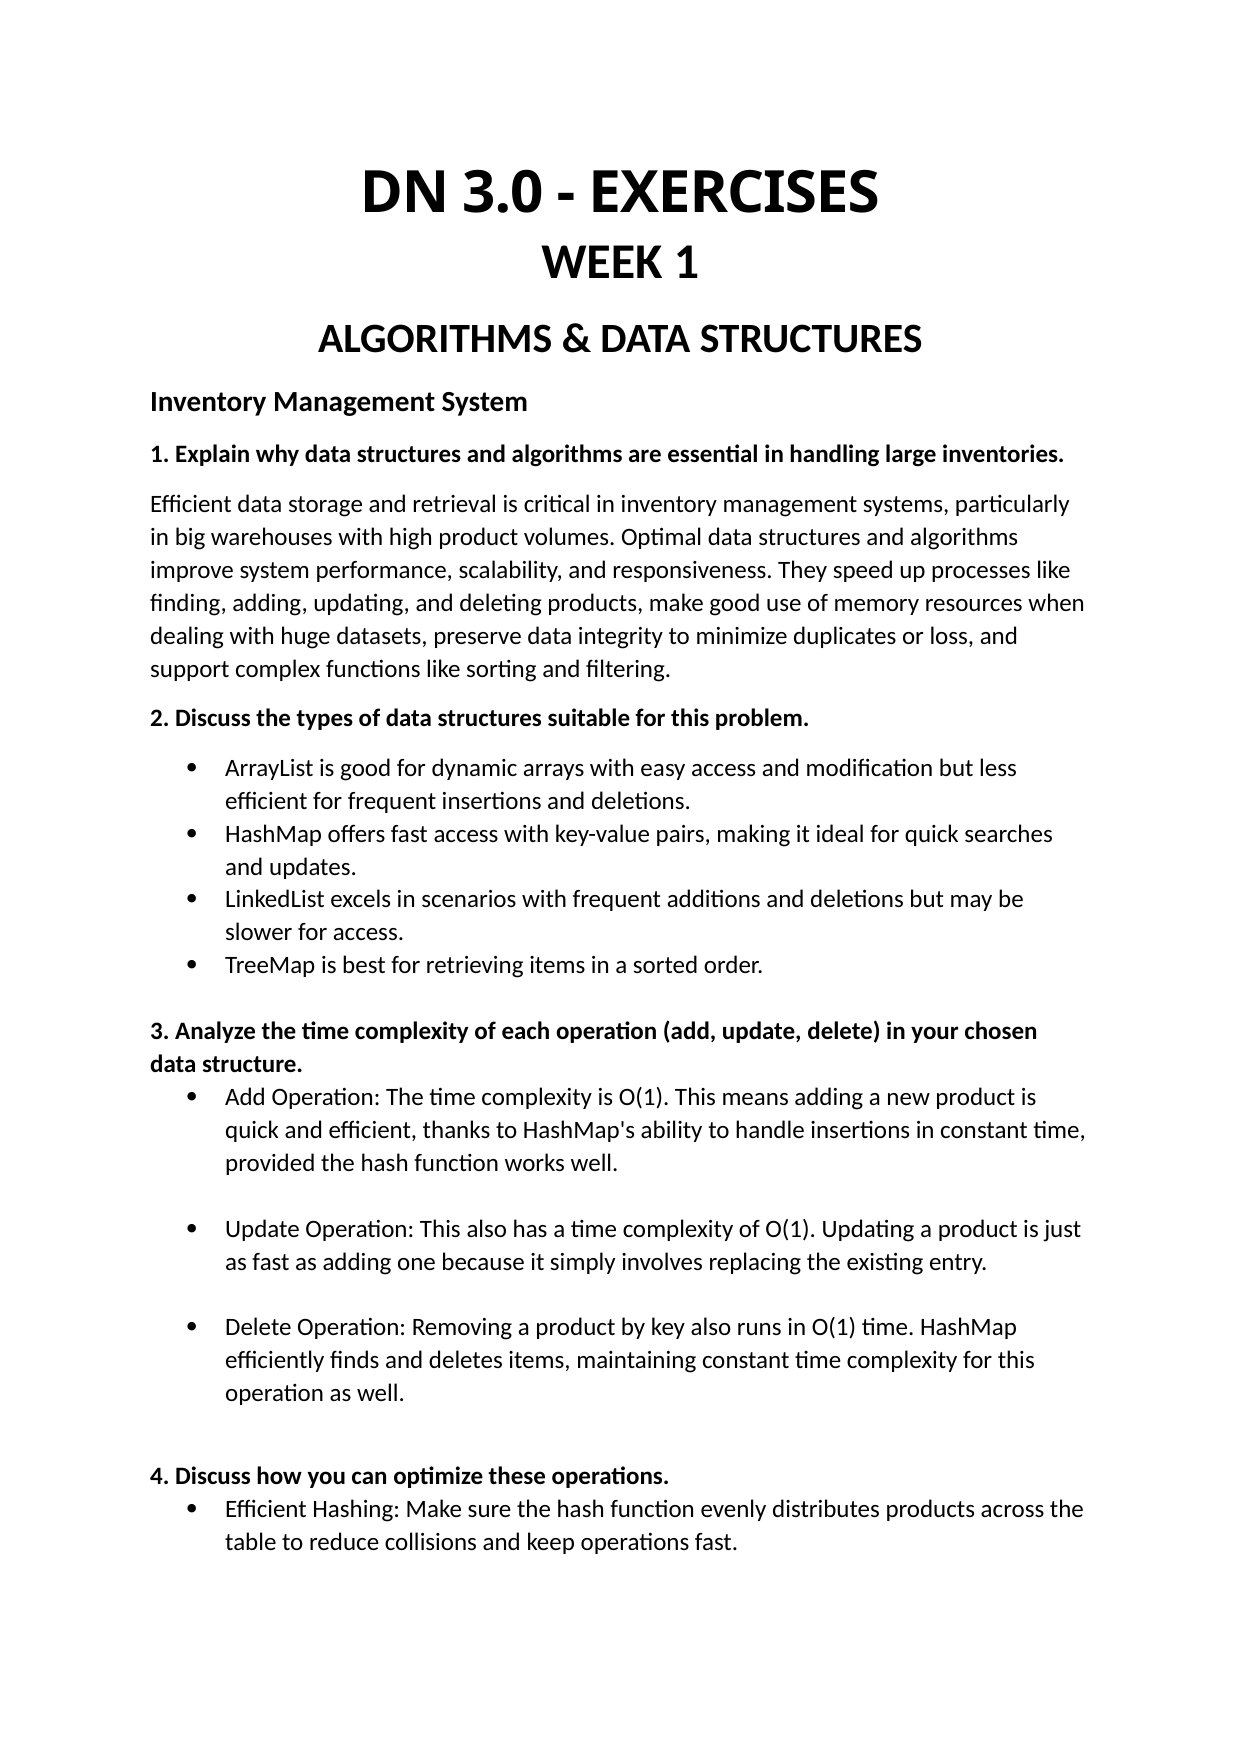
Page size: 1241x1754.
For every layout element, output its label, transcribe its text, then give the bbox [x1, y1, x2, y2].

text 4. Discuss how you can optimize these operations. [150, 1460, 1090, 1490]
text Inventory Management System [150, 383, 1090, 419]
title DN 3.0 - EXERCISES [150, 150, 1090, 229]
text ALGORITHMS & DATA STRUCTURES [150, 312, 1090, 363]
list HashMap offers fast access with key-value pairs, making it ideal for quick searches and updates. [187, 818, 1090, 881]
list Delete Operation: Removing a product by key also runs in O(1) time. HashMap efficiently finds and deletes items, maintaining constant time complexity for this operation as well. [187, 1312, 1090, 1408]
text Efficient data storage and retrieval is critical in inventory management systems, particularly in big warehouses with high product volumes. Optimal data structures and algorithms improve system performance, scalability, and responsiveness. They speed up processes like finding, adding, updating, and deleting products, make good use of memory resources when dealing with huge datasets, preserve data integrity to minimize duplicates or loss, and support complex functions like sorting and filtering. [150, 488, 1090, 683]
list Efficient Hashing: Make sure the hash function evenly distributes products across the table to reduce collisions and keep operations fast. [187, 1493, 1090, 1556]
text 1. Explain why data structures and algorithms are essential in handling large inventories. [150, 439, 1090, 469]
list Add Operation: The time complexity is O(1). This means adding a new product is quick and efficient, thanks to HashMap's ability to handle insertions in constant time, provided the hash function works well. [187, 1081, 1090, 1177]
text 2. Discuss the types of data structures suitable for this problem. [150, 702, 1090, 733]
text WEEK 1 [150, 229, 1090, 291]
list Update Operation: This also has a time complexity of O(1). Updating a product is just as fast as adding one because it simply involves replacing the existing entry. [187, 1213, 1090, 1276]
list ArrayList is good for dynamic arrays with easy access and modification but less efficient for frequent insertions and deletions. [187, 752, 1090, 815]
list TreeMap is best for retrieving items in a sorted order. [187, 949, 1090, 980]
list LinkedList excels in scenarios with frequent additions and deletions but may be slower for access. [187, 884, 1090, 947]
text 3. Analyze the time complexity of each operation (add, update, delete) in your chosen data structure. [150, 1015, 1090, 1079]
